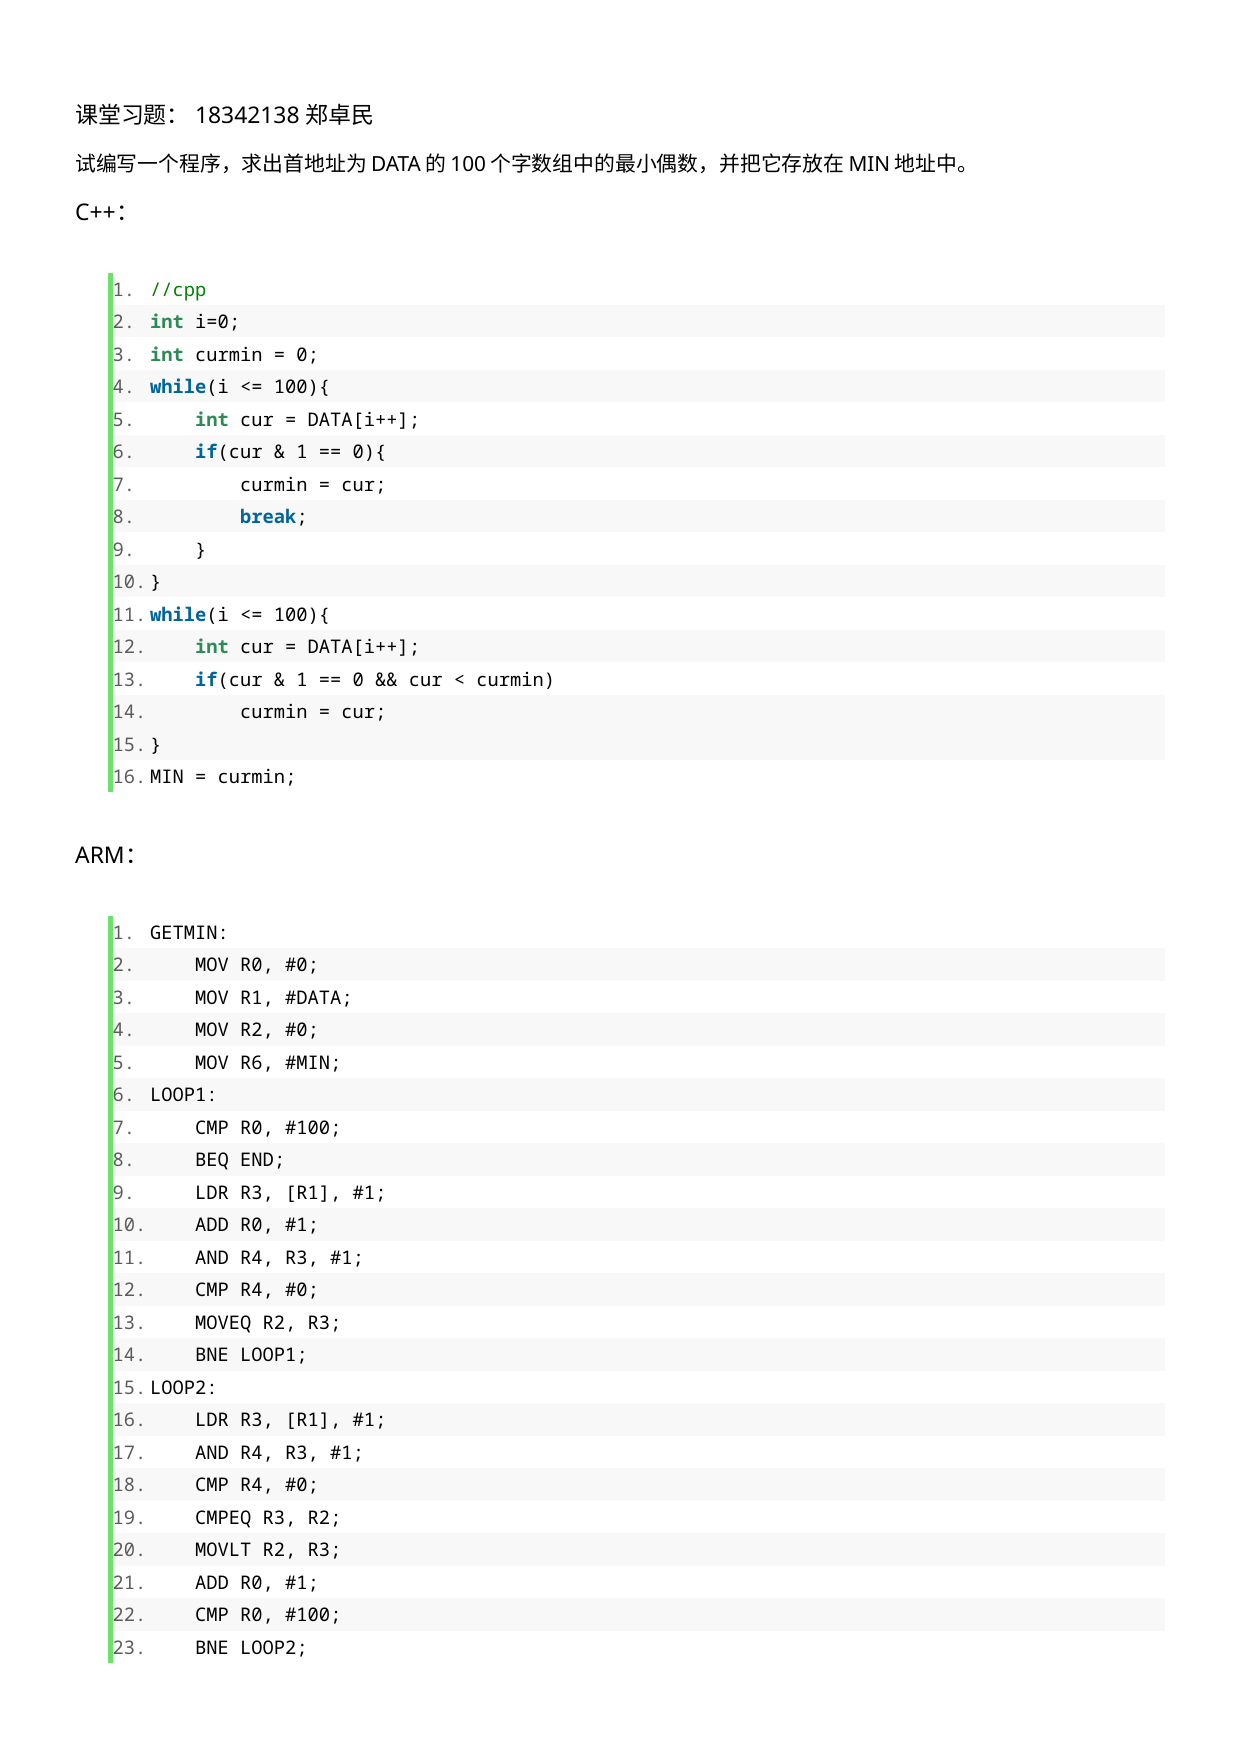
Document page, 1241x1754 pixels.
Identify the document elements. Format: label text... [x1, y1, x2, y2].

list LOOP2: [113, 1371, 1165, 1403]
list LOOP1: [113, 1078, 1165, 1111]
list MOV R0, #0; [113, 948, 1165, 981]
list CMP R4, #0; [113, 1273, 1165, 1306]
text C++： [75, 178, 1165, 243]
list curmin = cur; [113, 695, 1165, 727]
list MOVEQ R2, R3; [113, 1306, 1165, 1338]
list ADD R0, #1; [113, 1208, 1165, 1241]
list if(cur & 1 == 0 && cur < curmin) [113, 662, 1165, 695]
list CMP R0, #100; [113, 1598, 1165, 1631]
list } [113, 565, 1165, 597]
list //cpp [108, 272, 1165, 305]
text 课堂习题： 18342138 郑卓民 [75, 81, 1165, 146]
list CMPEQ R3, R2; [113, 1501, 1165, 1533]
list int i=0; [113, 305, 1165, 337]
list AND R4, R3, #1; [113, 1241, 1165, 1273]
list MOV R2, #0; [113, 1013, 1165, 1046]
list int cur = DATA[i++]; [113, 630, 1165, 662]
list MIN = curmin; [113, 760, 1165, 792]
list CMP R4, #0; [113, 1468, 1165, 1501]
list MOVLT R2, R3; [113, 1533, 1165, 1566]
list LDR R3, [R1], #1; [113, 1176, 1165, 1208]
list BEQ END; [113, 1143, 1165, 1176]
list } [113, 532, 1165, 565]
list } [113, 727, 1165, 760]
list AND R4, R3, #1; [113, 1436, 1165, 1468]
list int curmin = 0; [113, 337, 1165, 370]
list break; [113, 500, 1165, 532]
list int cur = DATA[i++]; [113, 402, 1165, 435]
list MOV R6, #MIN; [113, 1046, 1165, 1078]
text 试编写一个程序，求出首地址为DATA的100个字数组中的最小偶数，并把它存放在MIN地址中。 [75, 146, 1165, 178]
list GETMIN: [113, 916, 1165, 948]
list LDR R3, [R1], #1; [113, 1403, 1165, 1436]
list curmin = cur; [113, 467, 1165, 500]
list ADD R0, #1; [113, 1566, 1165, 1598]
list BNE LOOP1; [113, 1338, 1165, 1371]
list while(i <= 100){ [113, 597, 1165, 630]
list if(cur & 1 == 0){ [113, 435, 1165, 467]
list MOV R1, #DATA; [113, 981, 1165, 1013]
text ARM： [75, 822, 1165, 887]
list while(i <= 100){ [113, 370, 1165, 402]
list CMP R0, #100; [113, 1111, 1165, 1143]
list BNE LOOP2; [113, 1631, 1165, 1663]
